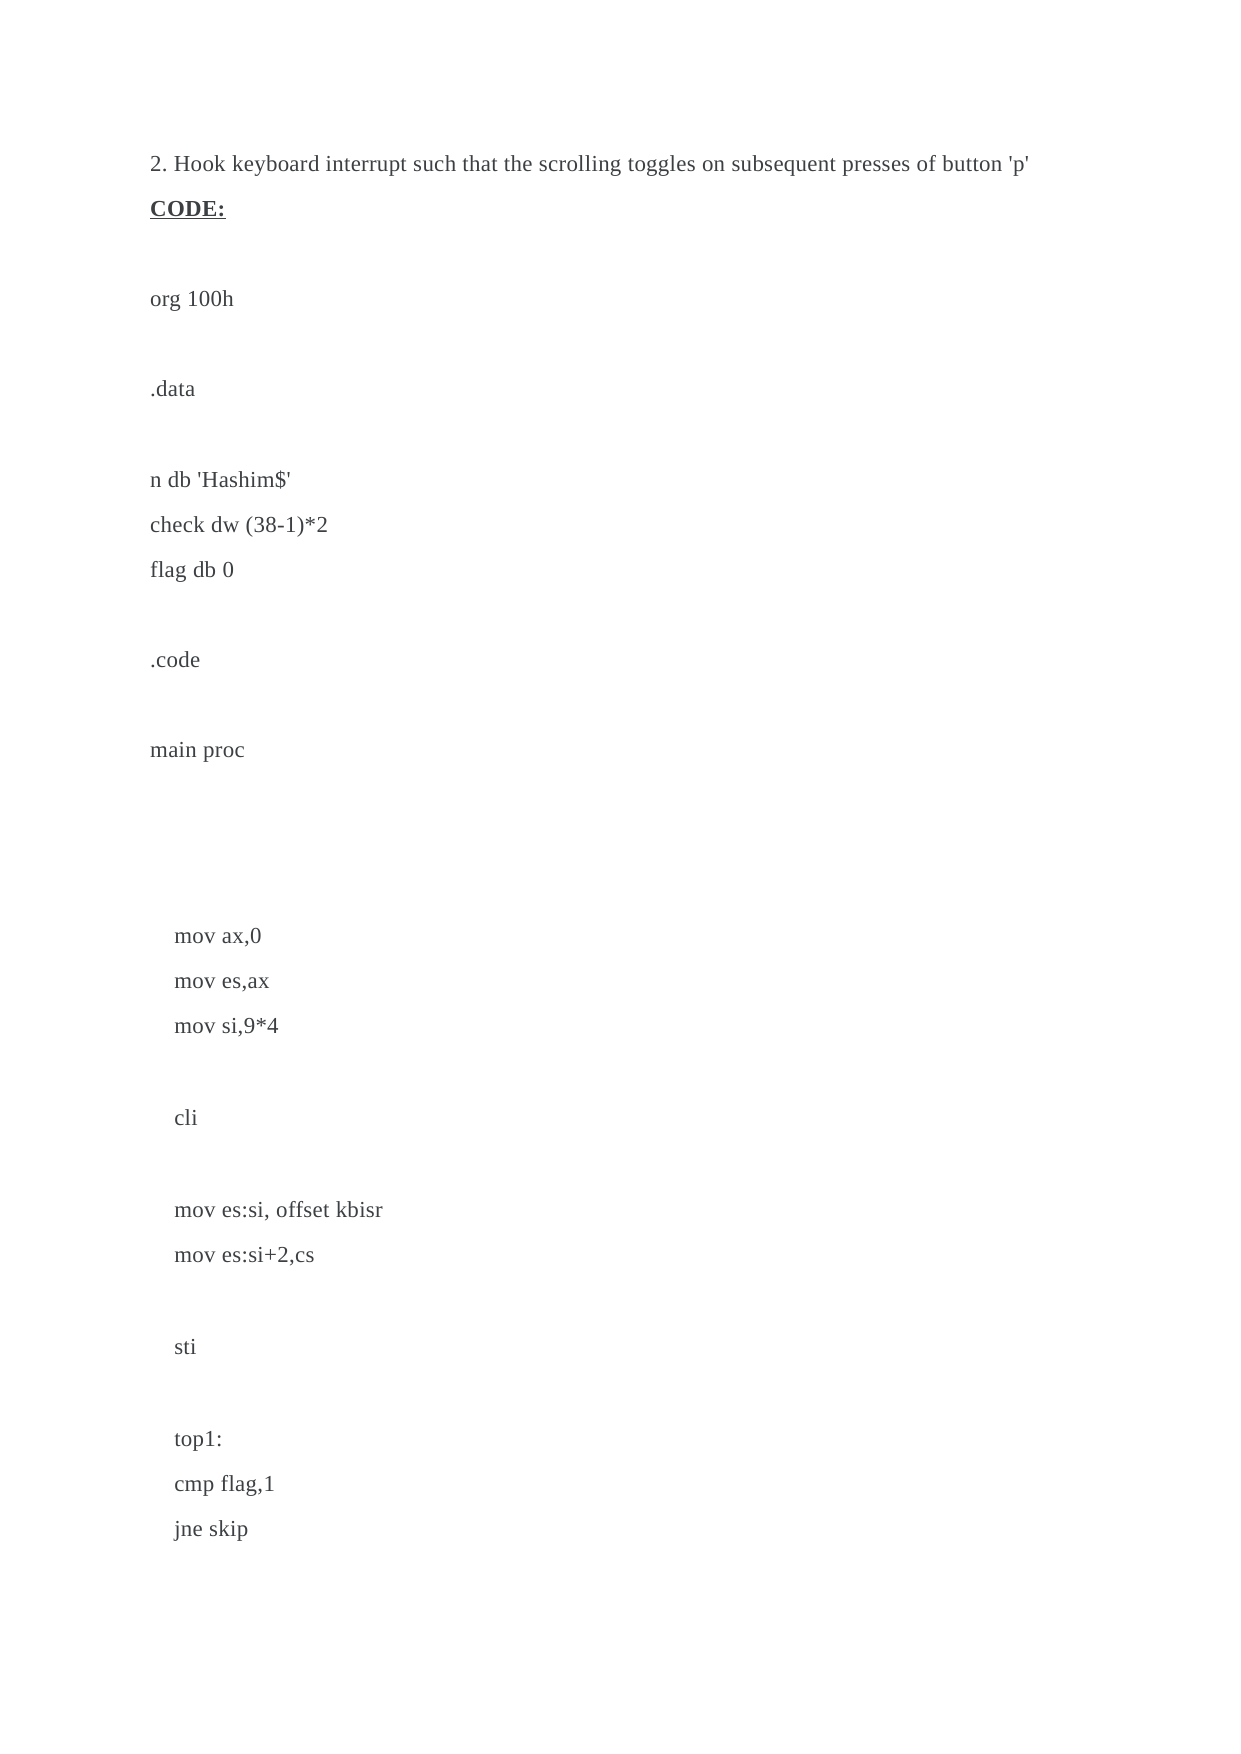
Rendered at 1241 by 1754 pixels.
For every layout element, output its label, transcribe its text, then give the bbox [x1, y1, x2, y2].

text n db 'Hashim$' [150, 466, 1090, 492]
text cli [150, 1104, 1090, 1130]
text mov es:si, offset kbisr [150, 1196, 1090, 1222]
text check dw (38-1)*2 [150, 511, 1090, 537]
text cmp flag,1 [150, 1470, 1090, 1496]
text .code [150, 646, 1090, 672]
text 2. Hook keyboard interrupt such that the scrolling toggles on subsequent presses of button 'p' [150, 150, 1090, 176]
text org 100h [150, 285, 1090, 312]
text sti [150, 1333, 1090, 1359]
text mov es,ax [150, 967, 1090, 993]
text jne skip [150, 1515, 1090, 1541]
text mov es:si+2,cs [150, 1241, 1090, 1267]
text .data [150, 376, 1090, 402]
text top1: [150, 1424, 1090, 1451]
text flag db 0 [150, 556, 1090, 582]
text main proc [150, 736, 1090, 763]
text CODE: [150, 195, 1090, 221]
text mov si,9*4 [150, 1012, 1090, 1038]
text mov ax,0 [150, 922, 1090, 948]
